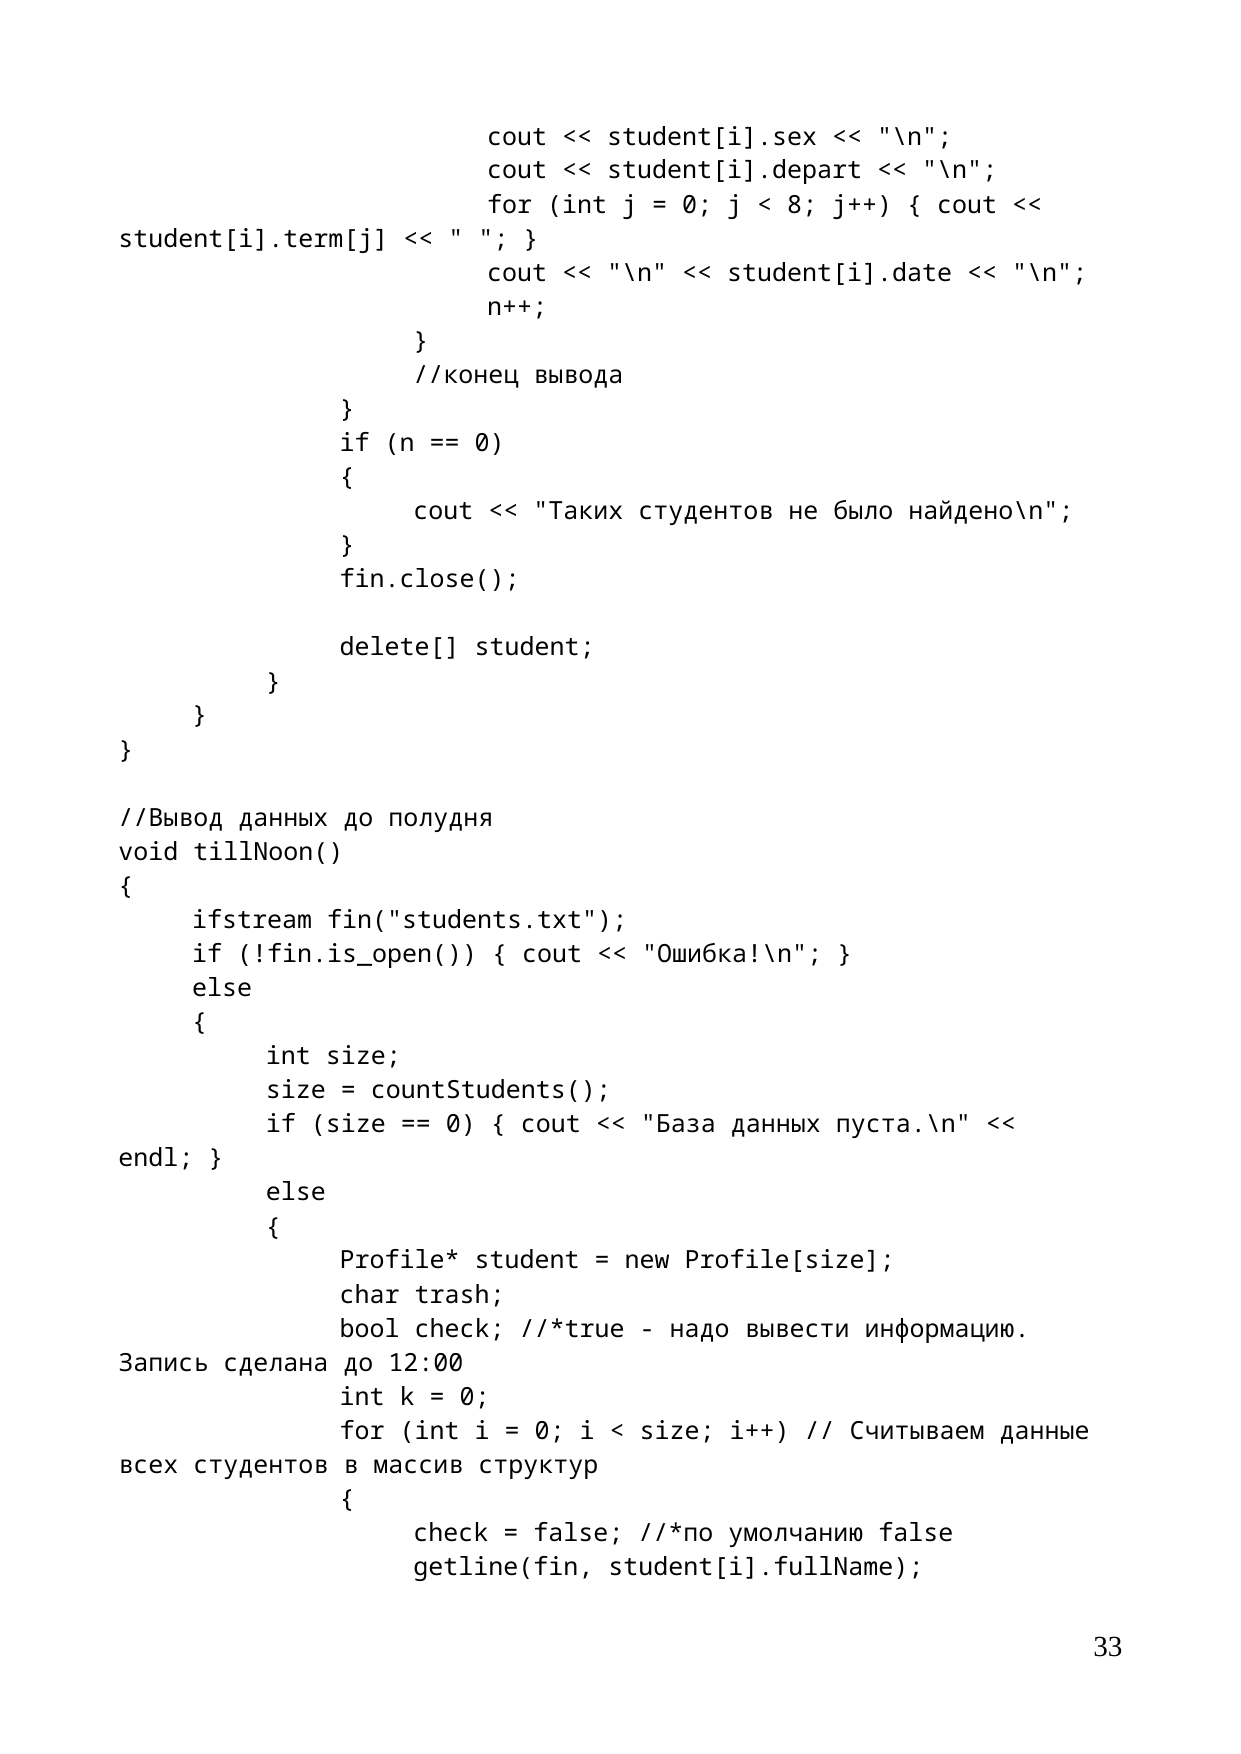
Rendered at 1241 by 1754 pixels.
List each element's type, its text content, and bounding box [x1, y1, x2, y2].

text char trash; [118, 1276, 1122, 1310]
text { [118, 1004, 1122, 1038]
text bool check; //*true - надо вывести информацию. Запись сделана до 12:00 [118, 1310, 1122, 1378]
text delete[] student; [118, 629, 1122, 663]
text cout << student[i].sex << "\n"; [118, 118, 1122, 152]
text //Вывод данных до полудня [118, 799, 1122, 833]
text size = countStudents(); [118, 1072, 1122, 1106]
text } [118, 391, 1122, 425]
text cout << student[i].depart << "\n"; [118, 152, 1122, 186]
text cout << "Таких студентов не было найдено\n"; [118, 493, 1122, 527]
text check = false; //*по умолчанию false [118, 1515, 1122, 1549]
text } [118, 322, 1122, 357]
text } [118, 527, 1122, 561]
text { [118, 1481, 1122, 1515]
text void tillNoon() [118, 833, 1122, 867]
text } [118, 731, 1122, 765]
text if (size == 0) { cout << "База данных пуста.\n" << endl; } [118, 1106, 1122, 1174]
text { [118, 459, 1122, 493]
text { [118, 867, 1122, 902]
text } [118, 697, 1122, 731]
text for (int i = 0; i < size; i++) // Считываем данные всех студентов в массив структур [118, 1412, 1122, 1481]
text if (n == 0) [118, 425, 1122, 459]
text else [118, 1174, 1122, 1208]
text fin.close(); [118, 561, 1122, 595]
text ifstream fin("students.txt"); [118, 902, 1122, 936]
text for (int j = 0; j < 8; j++) { cout << student[i].term[j] << " "; } [118, 186, 1122, 254]
text { [118, 1208, 1122, 1242]
text int k = 0; [118, 1378, 1122, 1412]
text cout << "\n" << student[i].date << "\n"; [118, 254, 1122, 288]
text } [118, 663, 1122, 697]
text //конец вывода [118, 357, 1122, 391]
text getline(fin, student[i].fullName); [118, 1549, 1122, 1583]
text else [118, 970, 1122, 1004]
text Profile* student = new Profile[size]; [118, 1242, 1122, 1276]
text n++; [118, 288, 1122, 322]
text if (!fin.is_open()) { cout << "Ошибка!\n"; } [118, 936, 1122, 970]
text int size; [118, 1038, 1122, 1072]
